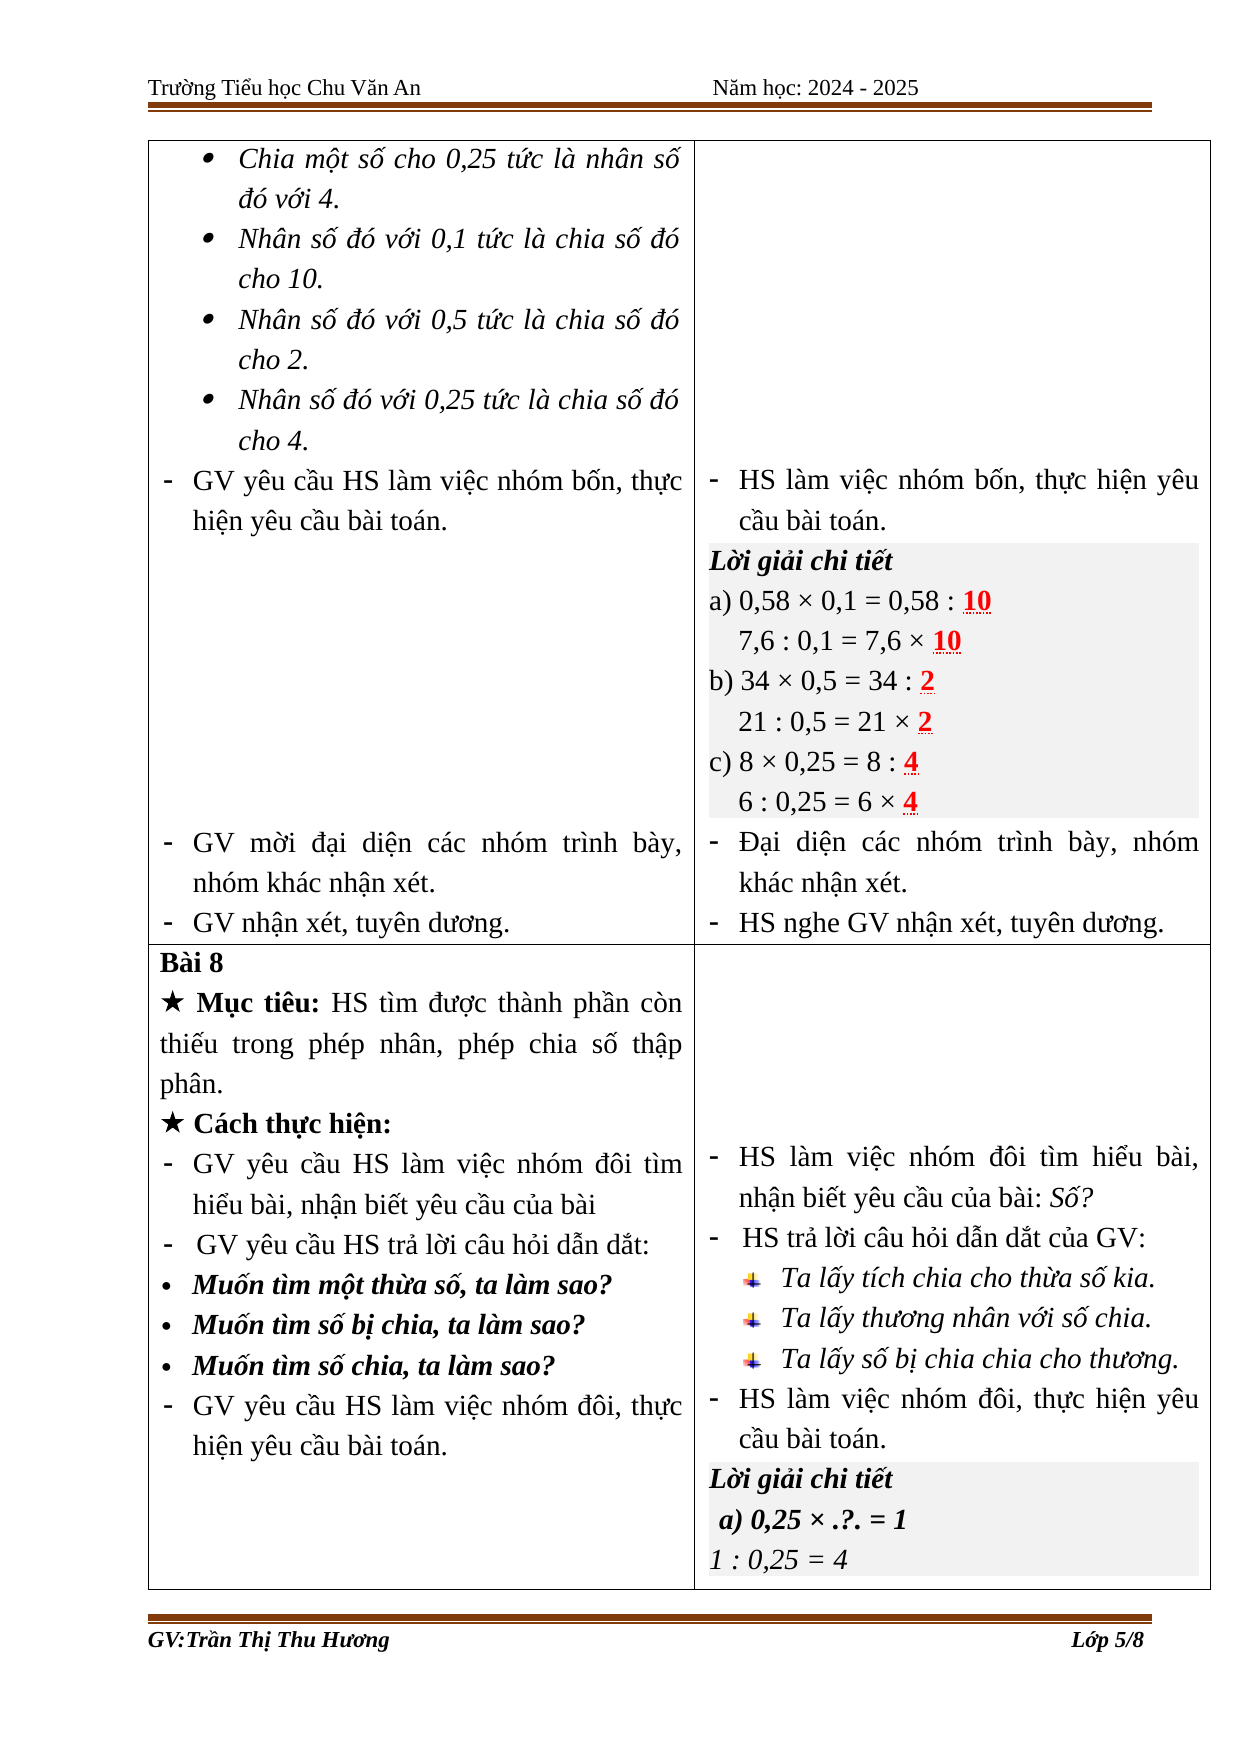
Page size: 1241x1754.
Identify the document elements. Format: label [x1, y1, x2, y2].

table_cell [695, 141, 1210, 944]
picture [743, 1351, 761, 1369]
table_cell [695, 945, 1210, 1589]
picture [743, 1271, 761, 1288]
table_cell [149, 141, 694, 944]
picture [743, 1311, 761, 1328]
table_cell [149, 945, 694, 1589]
